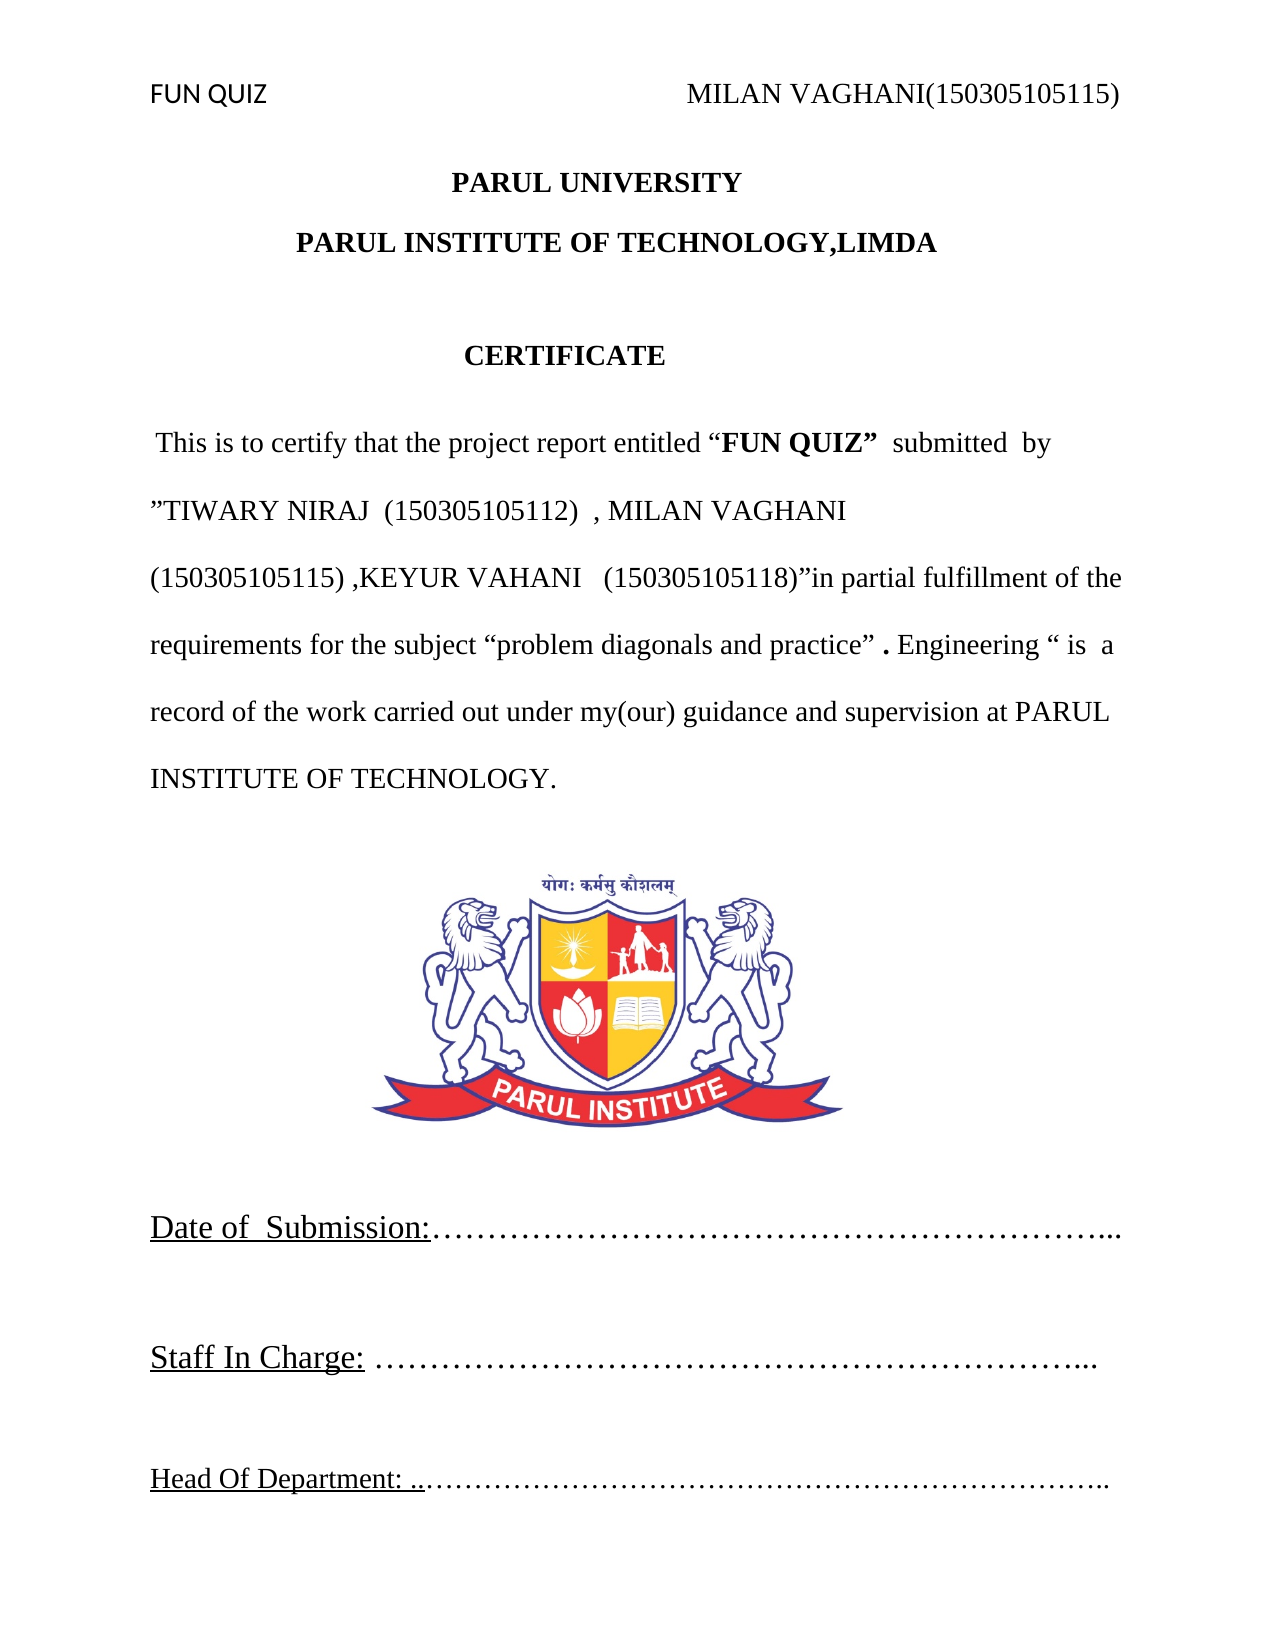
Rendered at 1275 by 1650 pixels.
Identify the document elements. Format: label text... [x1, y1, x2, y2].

text This is to certify that the project report entitled “FUN QUIZ” submitted by ”TIWARY NIRAJ (150305105112) , MILAN VAGHANI (150305105115) ,KEYUR VAHANI (150305105118)”in partial fulfillment of the requirements for the subject “problem diagonals and practice” . Engineering “ is a record of the work carried out under my(our) guidance and supervision at PARUL INSTITUTE OF TECHNOLOGY. [150, 426, 1125, 794]
text Date of Submission:……………………………………………………... [150, 1207, 1125, 1245]
text PARUL UNIVERSITY [150, 165, 1125, 198]
text PARUL INSTITUTE OF TECHNOLOGY,LIMDA [150, 225, 1125, 259]
text Head Of Department: ..…………………………………………………………….. [150, 1461, 1125, 1495]
text Staff In Charge: ………………………………………………………... [150, 1337, 1125, 1375]
picture [354, 848, 854, 1153]
text CERTIFICATE [150, 338, 1125, 371]
